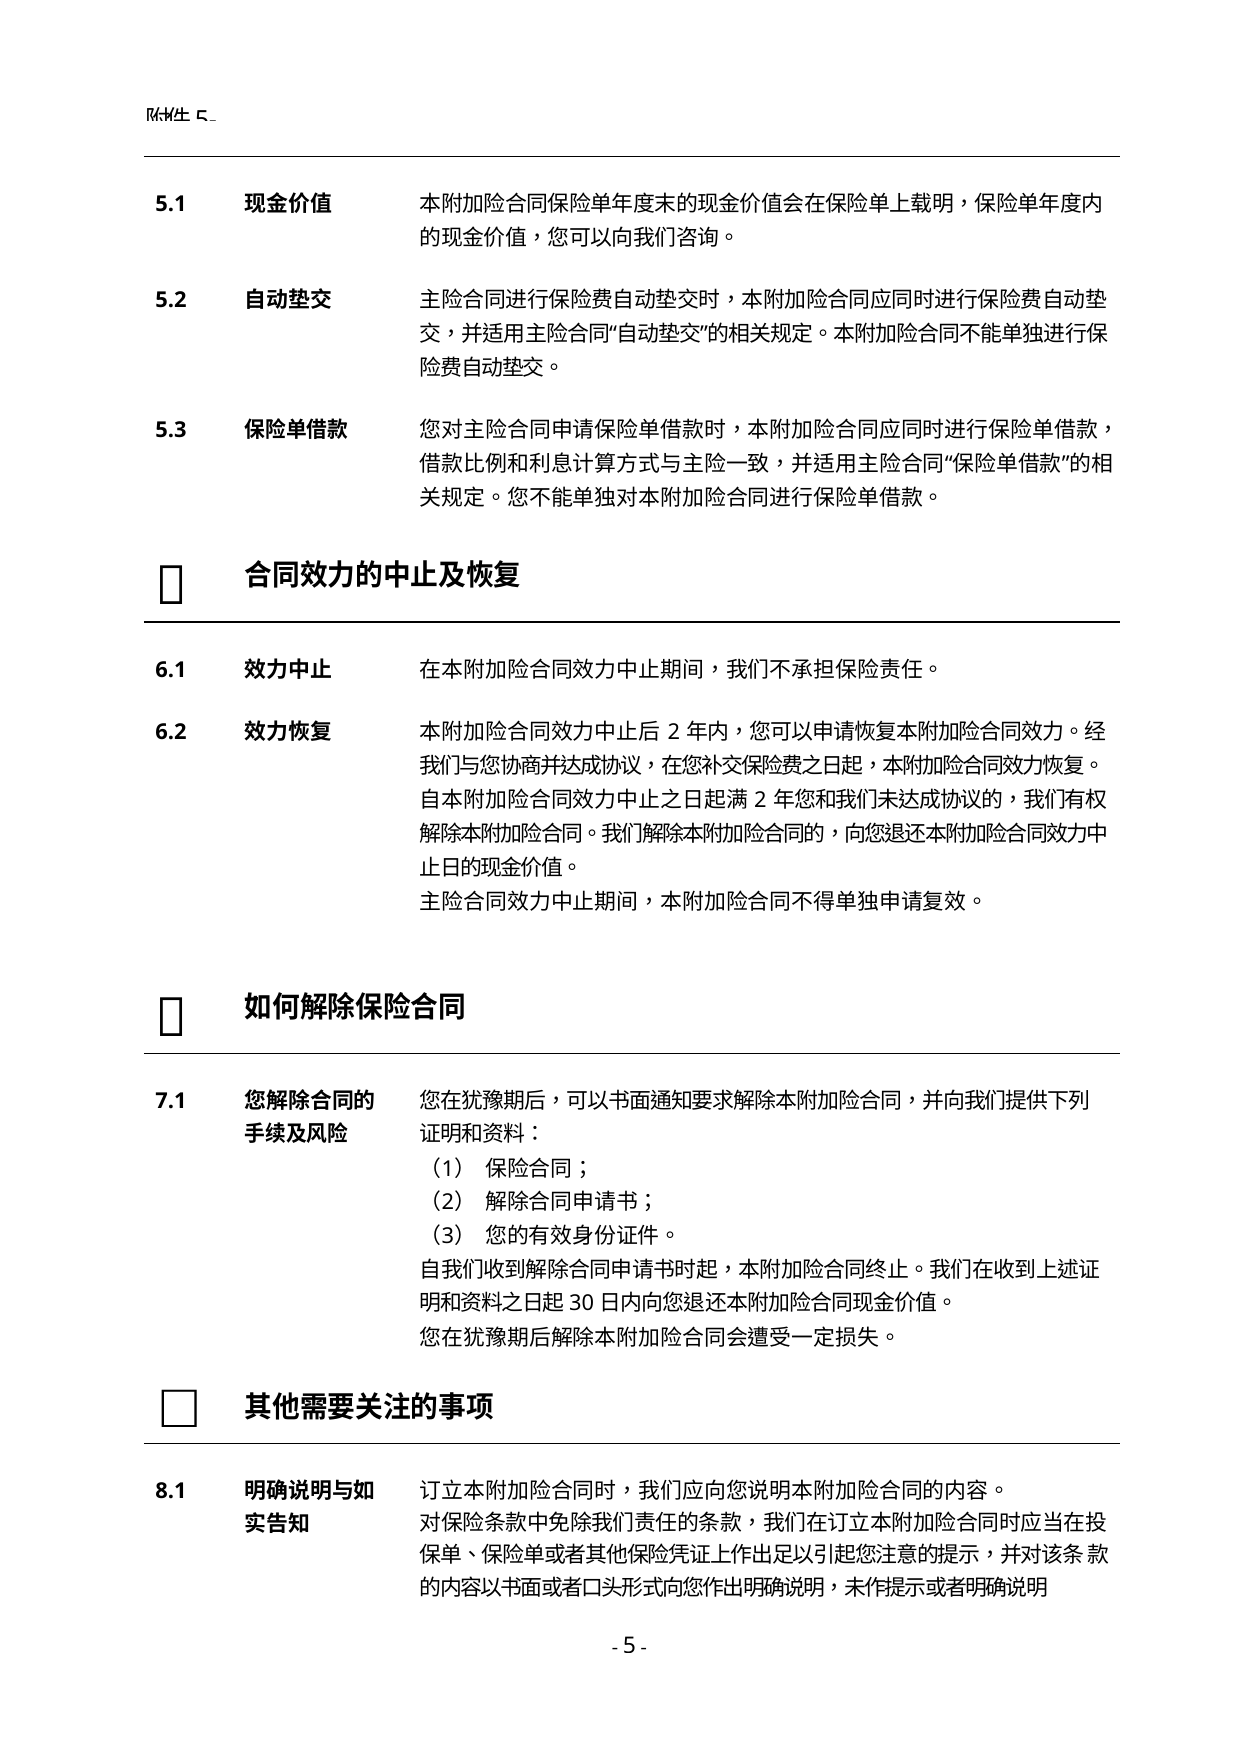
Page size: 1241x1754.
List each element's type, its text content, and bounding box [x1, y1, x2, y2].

table_cell 6.1 [144, 623, 224, 702]
table_cell 您对主险合同申请保险单借款时，本附加险合同应同时进行保险单借款， 借款比例和利息计算方式与主险一致，并适用主险合同“保险单借款”的相关规定。您不能单独对本附加险合同进行保险单借款。 [398, 400, 1120, 529]
table_cell 明确说明与如实告知 [224, 1444, 398, 1602]
table_cell 订立本附加险合同时，我们应向您说明本附加险合同的内容。 对保险条款中免除我们责任的条款，我们在订立本附加险合同时应当在投保单、保险单或者其他保险凭证上作出足以引起您注意的提示，并对该条款的内容以书面或者口头形式向您作出明确说明，未作提示或者明确说明 [398, 1444, 1120, 1602]
table_cell 5.3 [144, 400, 224, 529]
table_cell 自动垫交 [224, 270, 398, 399]
table_cell 6.2 [144, 702, 224, 961]
table_cell 在本附加险合同效力中止期间，我们不承担保险责任。 [398, 623, 1120, 702]
table_cell 效力恢复 [224, 702, 398, 961]
table_cell 本附加险合同效力中止后 2 年内，您可以申请恢复本附加险合同效力。经我们与您协商并达成协议，在您补交保险费之日起，本附加险合同效力恢复。 自本附加险合同效力中止之日起满 2 年您和我们未达成协议的，我们有权解除本附加险合同。我们解除本附加险合同的，向您退还本附加险合同效力中止日的现金价值。 主险合同效力中止期间，本附加险合同不得单独申请复效。 [398, 702, 1120, 961]
table_cell 8.1 [144, 1444, 224, 1602]
table_cell 如何解除保险合同 [224, 961, 1120, 1053]
table_cell  [144, 529, 224, 621]
table_cell 效力中止 [224, 623, 398, 702]
table_header 5.1 [144, 157, 224, 269]
table_header 本附加险合同保险单年度末的现金价值会在保险单上载明，保险单年度内的现金价值，您可以向我们咨询。 [398, 157, 1120, 269]
table_cell 5.2 [144, 270, 224, 399]
table_cell 7.1 [144, 1054, 224, 1361]
table_cell 保险单借款 [224, 400, 398, 529]
table_header 现金价值 [224, 157, 398, 269]
table_cell  [144, 1361, 224, 1443]
table_cell 主险合同进行保险费自动垫交时，本附加险合同应同时进行保险费自动垫交，并适用主险合同“自动垫交”的相关规定。本附加险合同不能单独进行保险费自动垫交。 [398, 270, 1120, 399]
table_cell  [144, 961, 224, 1053]
table_cell 其他需要关注的事项 [224, 1361, 1120, 1443]
table_cell 您解除合同的手续及风险 [224, 1054, 398, 1361]
table_cell 合同效力的中止及恢复 [224, 529, 1120, 621]
table_cell 您在犹豫期后，可以书面通知要求解除本附加险合同，并向我们提供下列证明和资料： 保险合同； 解除合同申请书； 您的有效身份证件。 自我们收到解除合同申请书时起，本附加险合同终止。我们在收到上述证明和资料之日起 30 日内向您退还本附加险合同现金价值。 您在犹豫期后解除本附加险合同会遭受一定损失。 [398, 1054, 1120, 1361]
